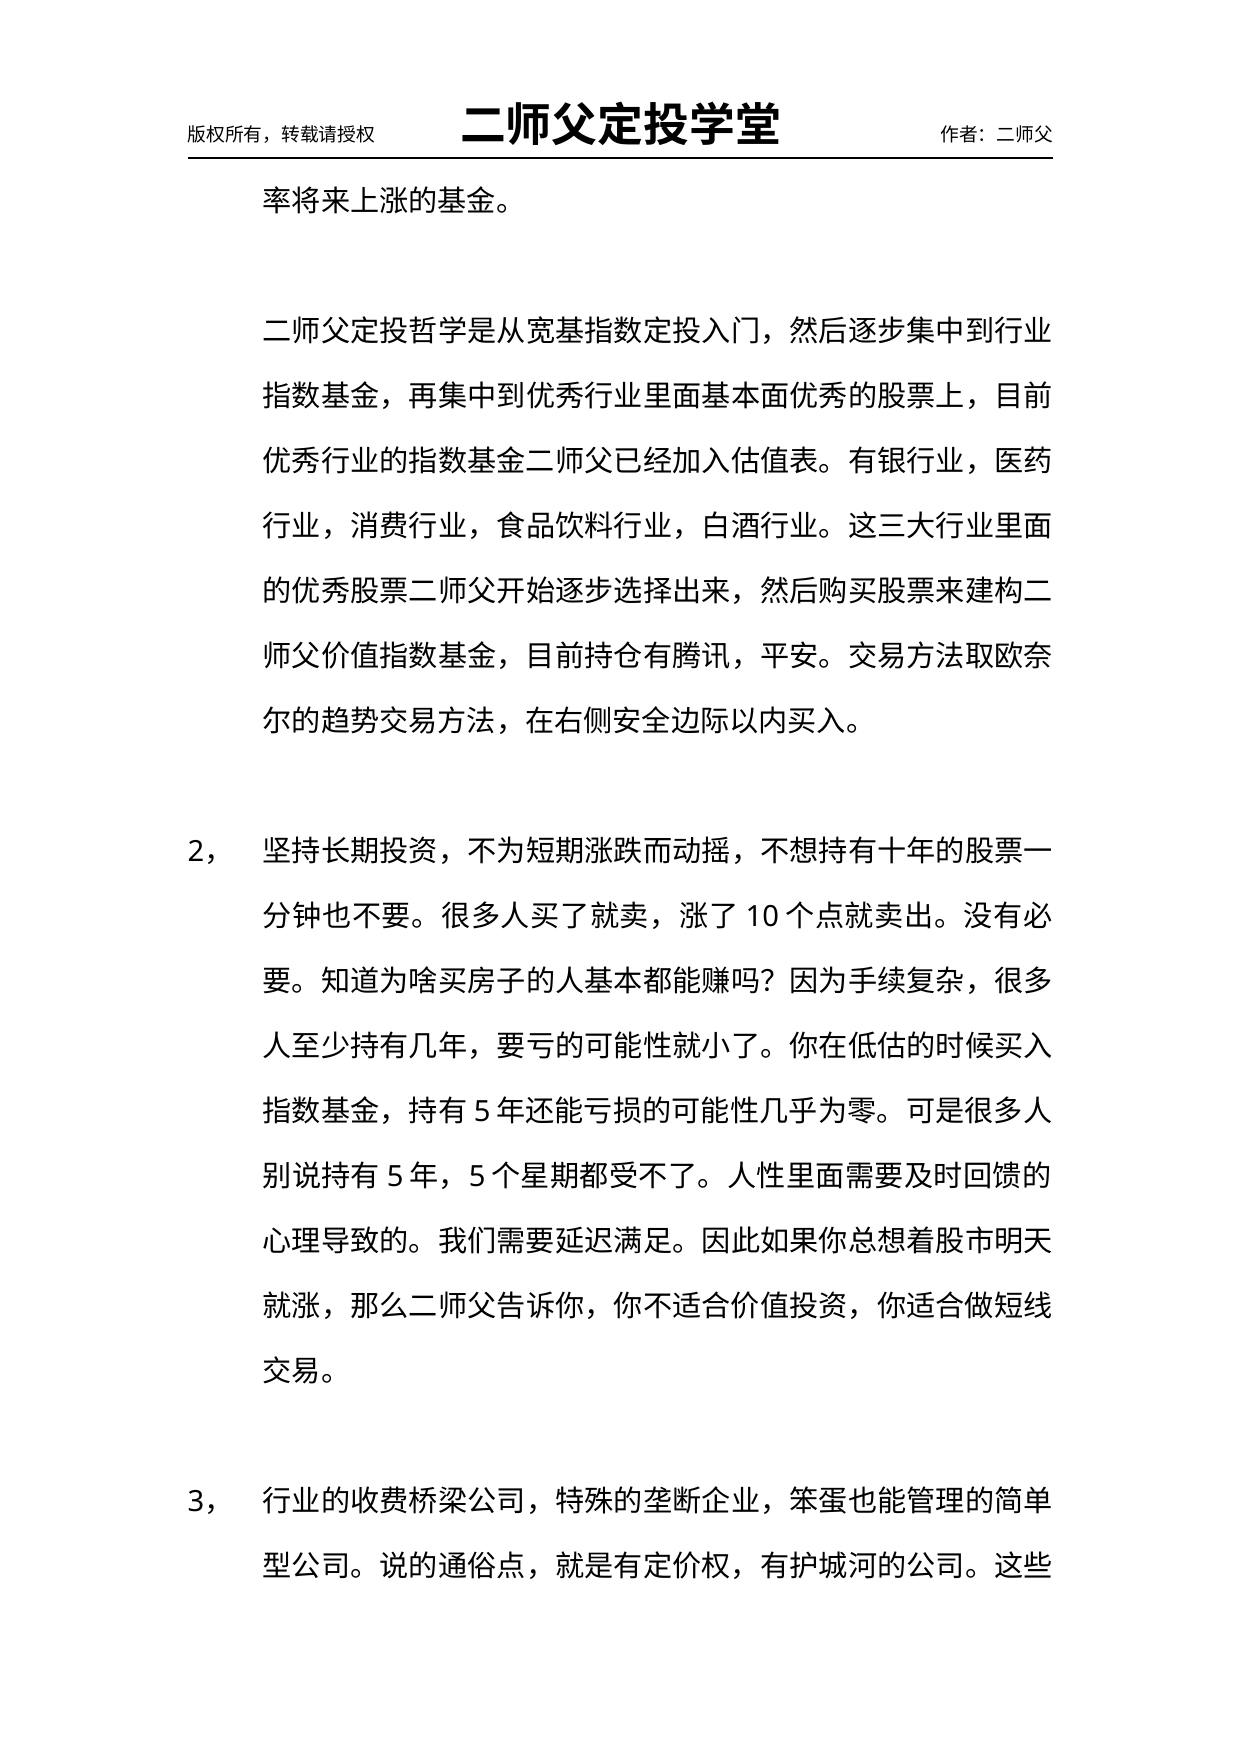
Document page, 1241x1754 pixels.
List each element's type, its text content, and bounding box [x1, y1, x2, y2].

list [187, 1466, 1053, 1596]
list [187, 166, 1053, 231]
list 二师父定投哲学是从宽基指数定投入门，然后逐步集中到行业指数基金，再集中到优秀行业里面基本面优秀的股票上，目前优秀行业的指数基金二师父已经加入估值表。有银行业，医药行业，消费行业，食品饮料行业，白酒行业。这三大行业里面的优秀股票二师父开始逐步选择出来，然后购买股票来建构二师父价值指数基金，目前持仓有腾讯，平安。交易方法取欧奈尔的趋势交易方法，在右侧安全边际以内买入。 [262, 296, 1053, 751]
list 坚持长期投资，不为短期涨跌而动摇，不想持有十年的股票一分钟也不要。很多人买了就卖，涨了10个点就卖出。没有必要。知道为啥买房子的人基本都能赚吗？因为手续复杂，很多人至少持有几年，要亏的可能性就小了。你在低估的时候买入指数基金，持有5年还能亏损的可能性几乎为零。可是很多人别说持有5年，5个星期都受不了。人性里面需要及时回馈的心理导致的。我们需要延迟满足。因此如果你总想着股市明天就涨，那么二师父告诉你，你不适合价值投资，你适合做短线交易。 [187, 816, 1053, 1401]
